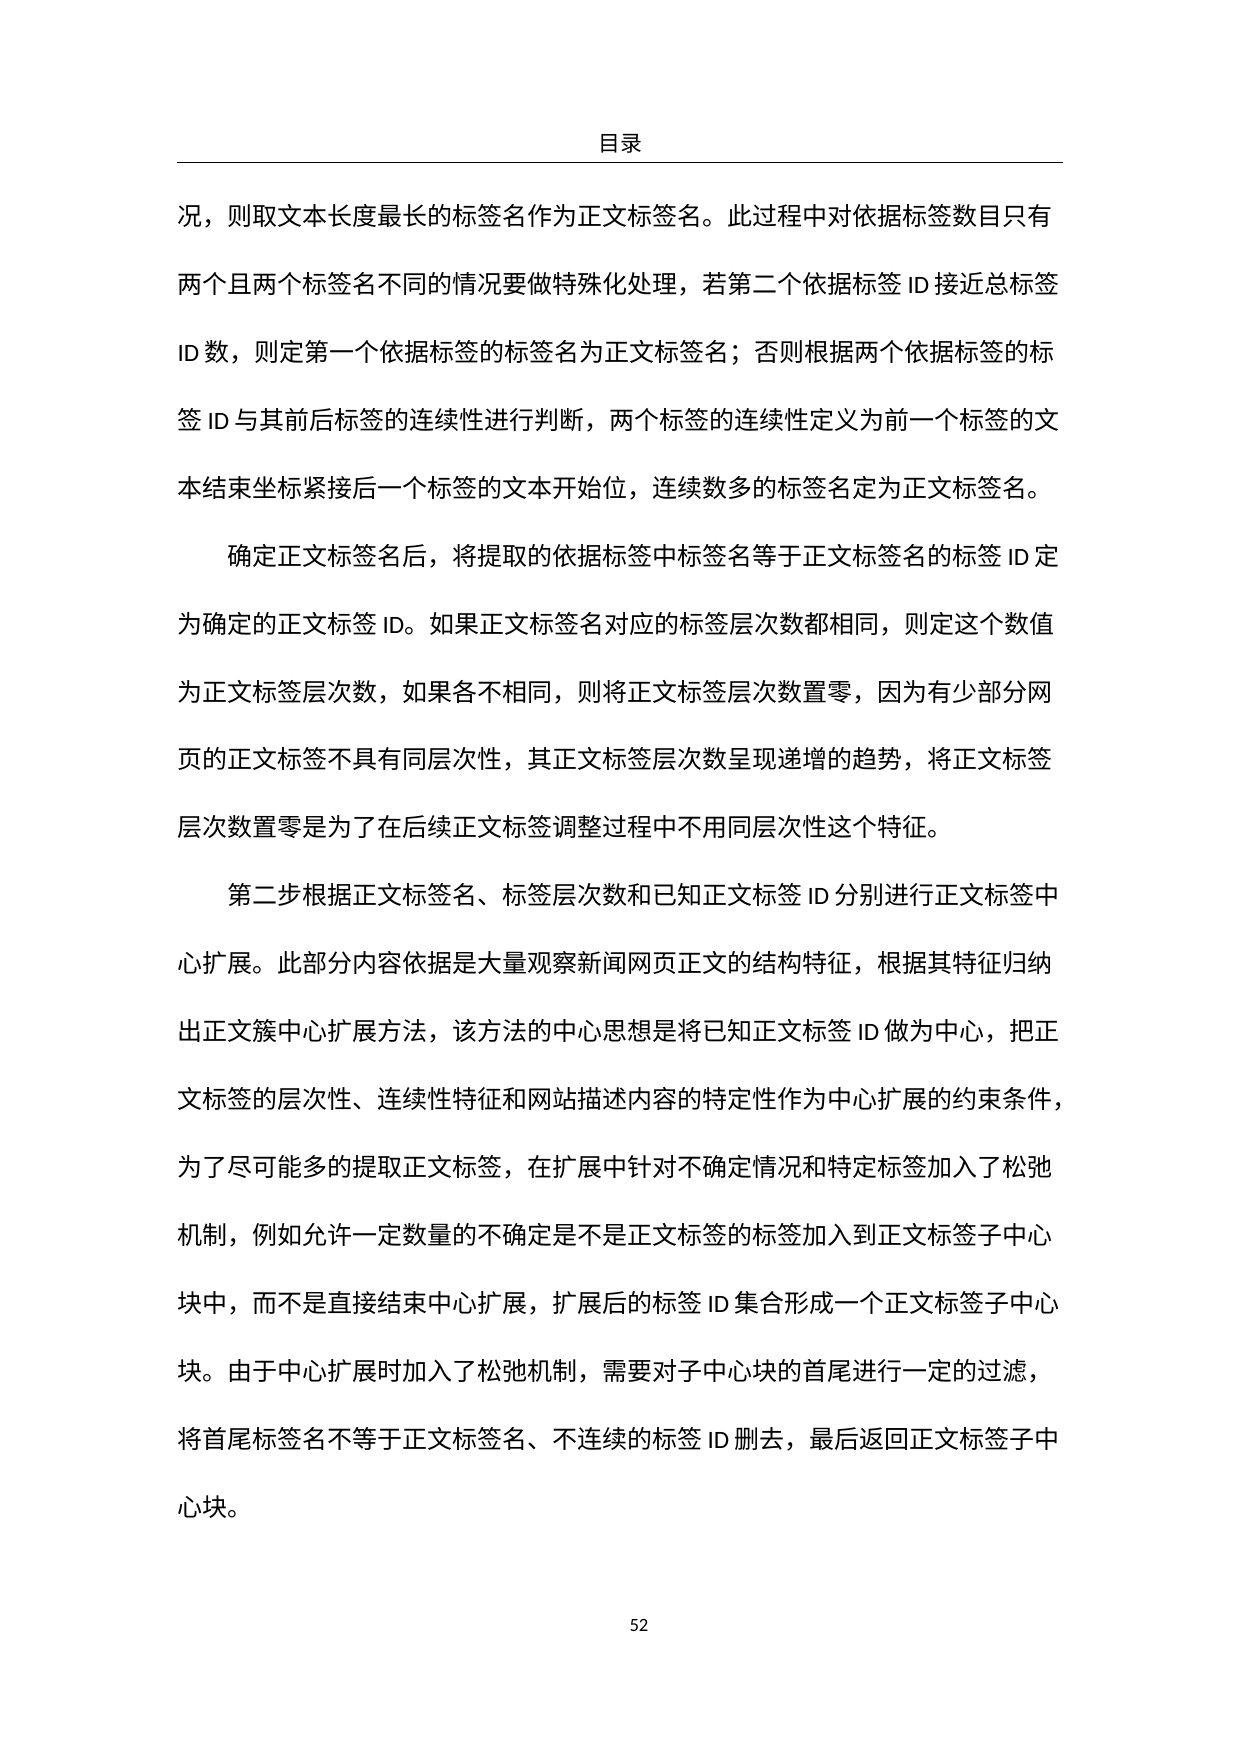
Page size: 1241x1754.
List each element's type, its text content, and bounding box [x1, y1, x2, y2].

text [177, 181, 1063, 520]
text 确定正文标签名后，将提取的依据标签中标签名等于正文标签名的标签ID定为确定的正文标签ID。如果正文标签名对应的标签层次数都相同，则定这个数值为正文标签层次数，如果各不相同，则将正文标签层次数置零，因为有少部分网页的正文标签不具有同层次性，其正文标签层次数呈现递增的趋势，将正文标签层次数置零是为了在后续正文标签调整过程中不用同层次性这个特征。 [177, 520, 1063, 860]
text 第二步根据正文标签名、标签层次数和已知正文标签ID分别进行正文标签中心扩展。此部分内容依据是大量观察新闻网页正文的结构特征，根据其特征归纳出正文簇中心扩展方法，该方法的中心思想是将已知正文标签ID做为中心，把正文标签的层次性、连续性特征和网站描述内容的特定性作为中心扩展的约束条件，为了尽可能多的提取正文标签，在扩展中针对不确定情况和特定标签加入了松弛机制，例如允许一定数量的不确定是不是正文标签的标签加入到正文标签子中心块中，而不是直接结束中心扩展，扩展后的标签ID集合形成一个正文标签子中心块。由于中心扩展时加入了松弛机制，需要对子中心块的首尾进行一定的过滤，将首尾标签名不等于正文标签名、不连续的标签ID删去，最后返回正文标签子中心块。 [177, 860, 1063, 1539]
